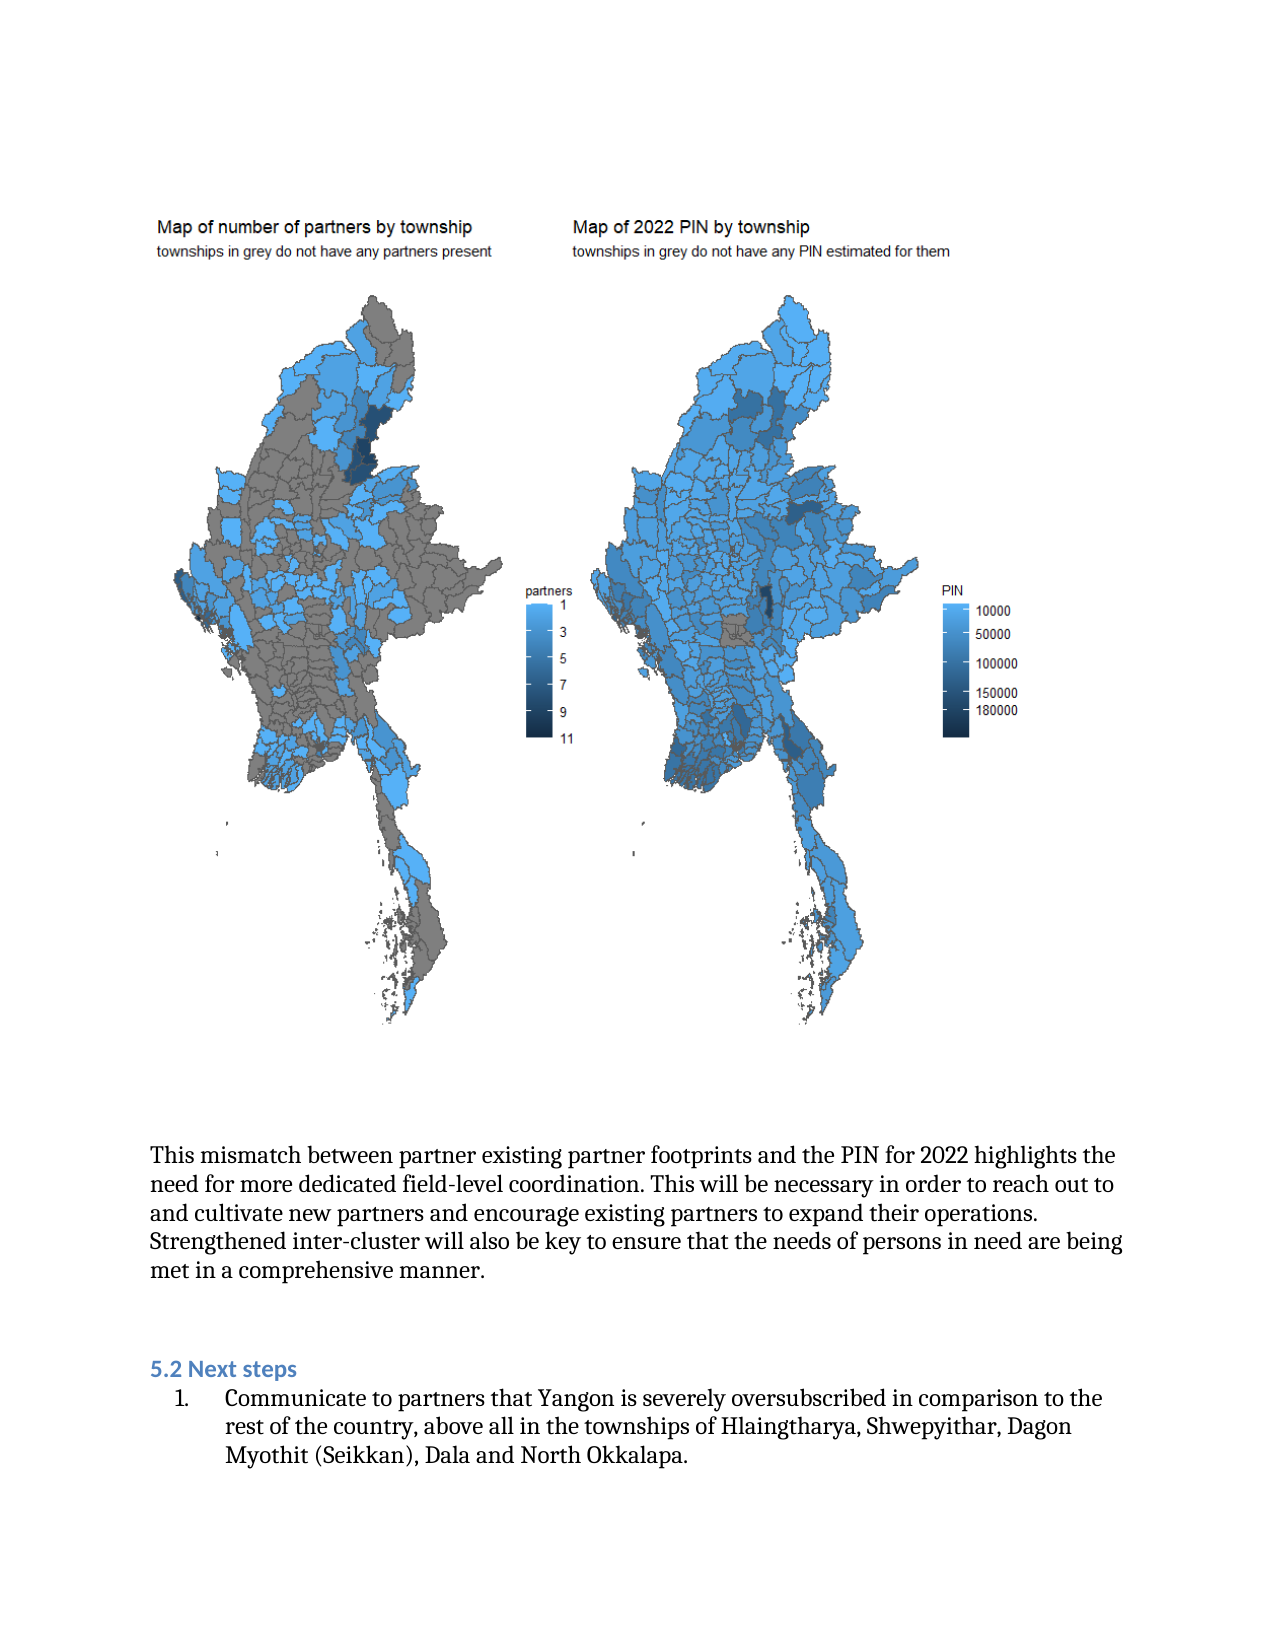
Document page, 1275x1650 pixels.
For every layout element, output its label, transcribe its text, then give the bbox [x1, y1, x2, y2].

picture [150, 150, 1025, 1123]
subtitle 5.2 Next steps [150, 1353, 1125, 1383]
text This mismatch between partner existing partner footprints and the PIN for 2022 highlights the need for more dedicated field-level coordination. This will be necessary in order to reach out to and cultivate new partners and encourage existing partners to expand their operations. Strengthened inter-cluster will also be key to ensure that the needs of persons in need are being met in a comprehensive manner. [150, 1141, 1125, 1285]
list Communicate to partners that Yangon is severely oversubscribed in comparison to the rest of the country, above all in the townships of Hlaingtharya, Shwepyithar, Dagon Myothit (Seikkan), Dala and North Okkalapa. [175, 1383, 1125, 1470]
